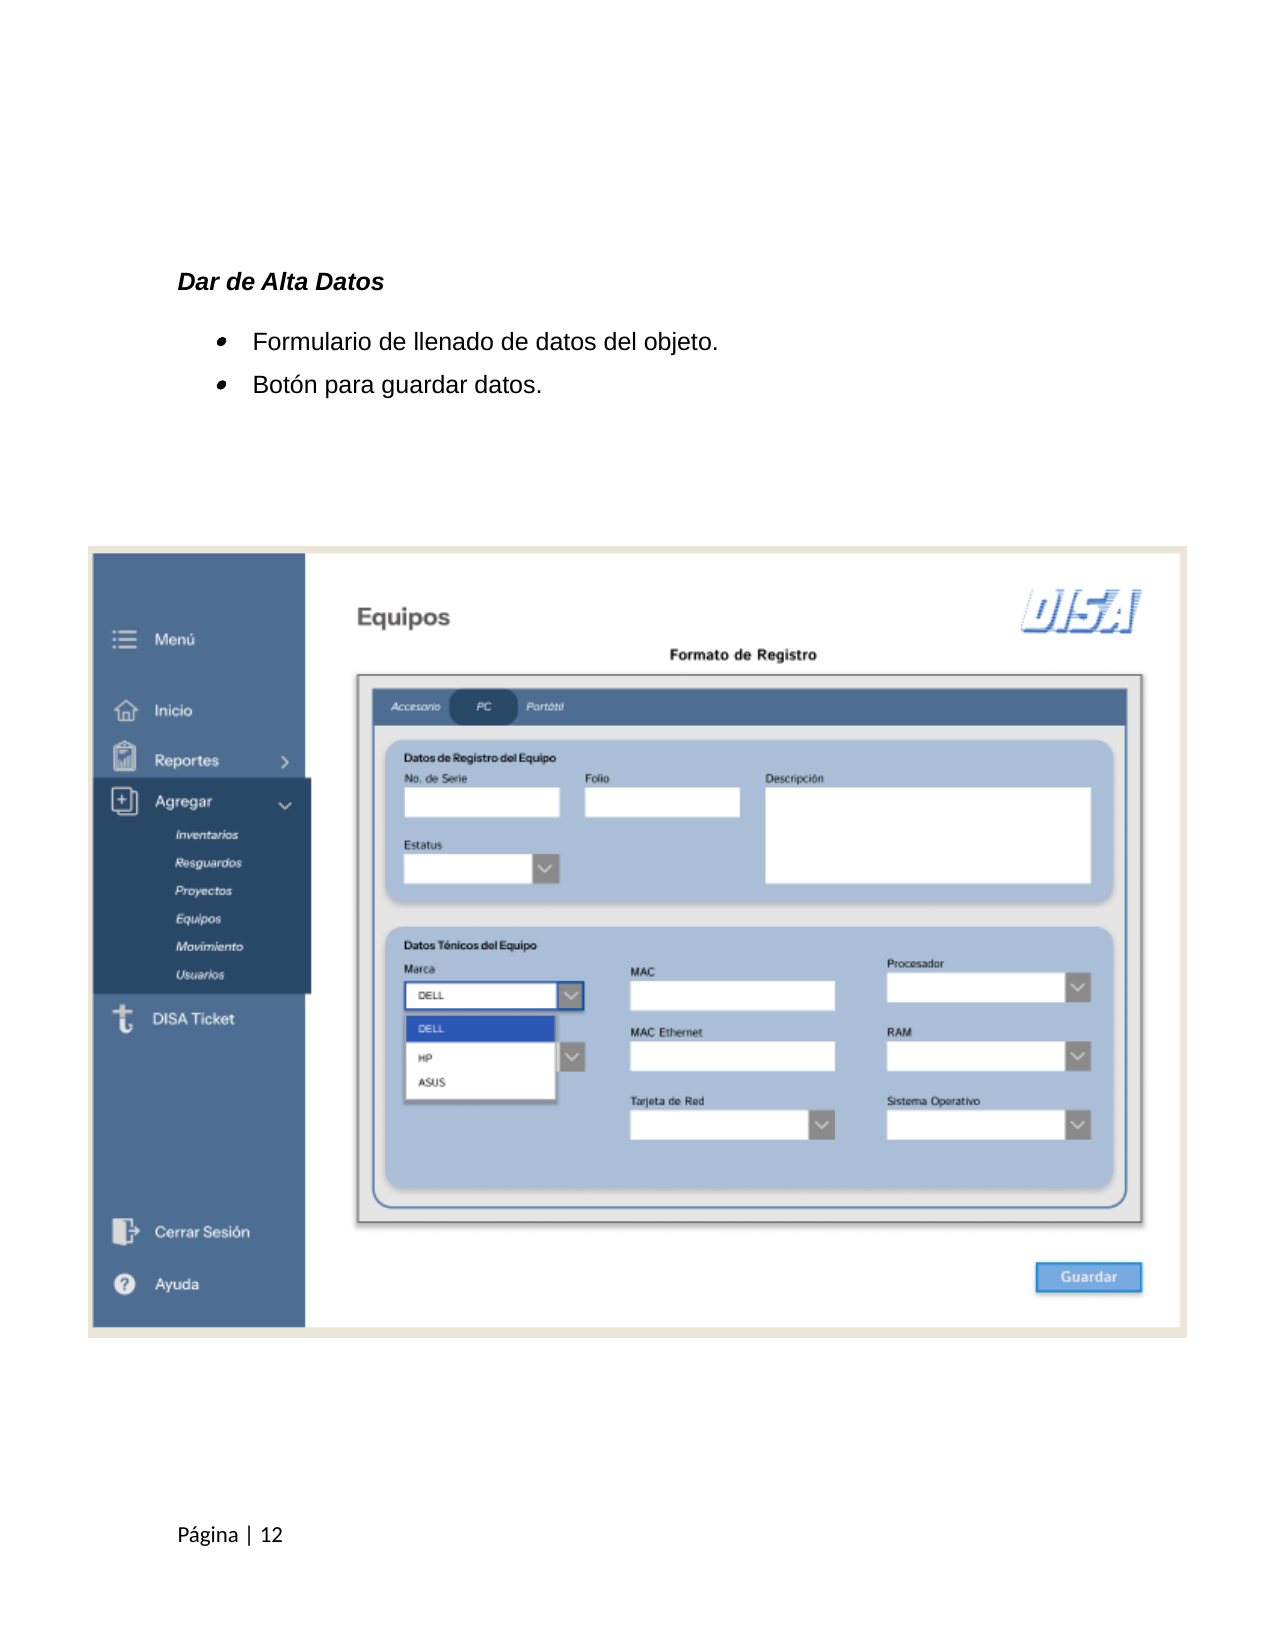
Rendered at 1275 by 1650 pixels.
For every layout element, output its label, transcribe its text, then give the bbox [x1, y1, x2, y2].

list Formulario de llenado de datos del objeto. [215, 327, 1098, 356]
list Botón para guardar datos. [215, 370, 1098, 399]
text Dar de Alta Datos [177, 267, 1098, 296]
picture [88, 546, 1187, 1338]
